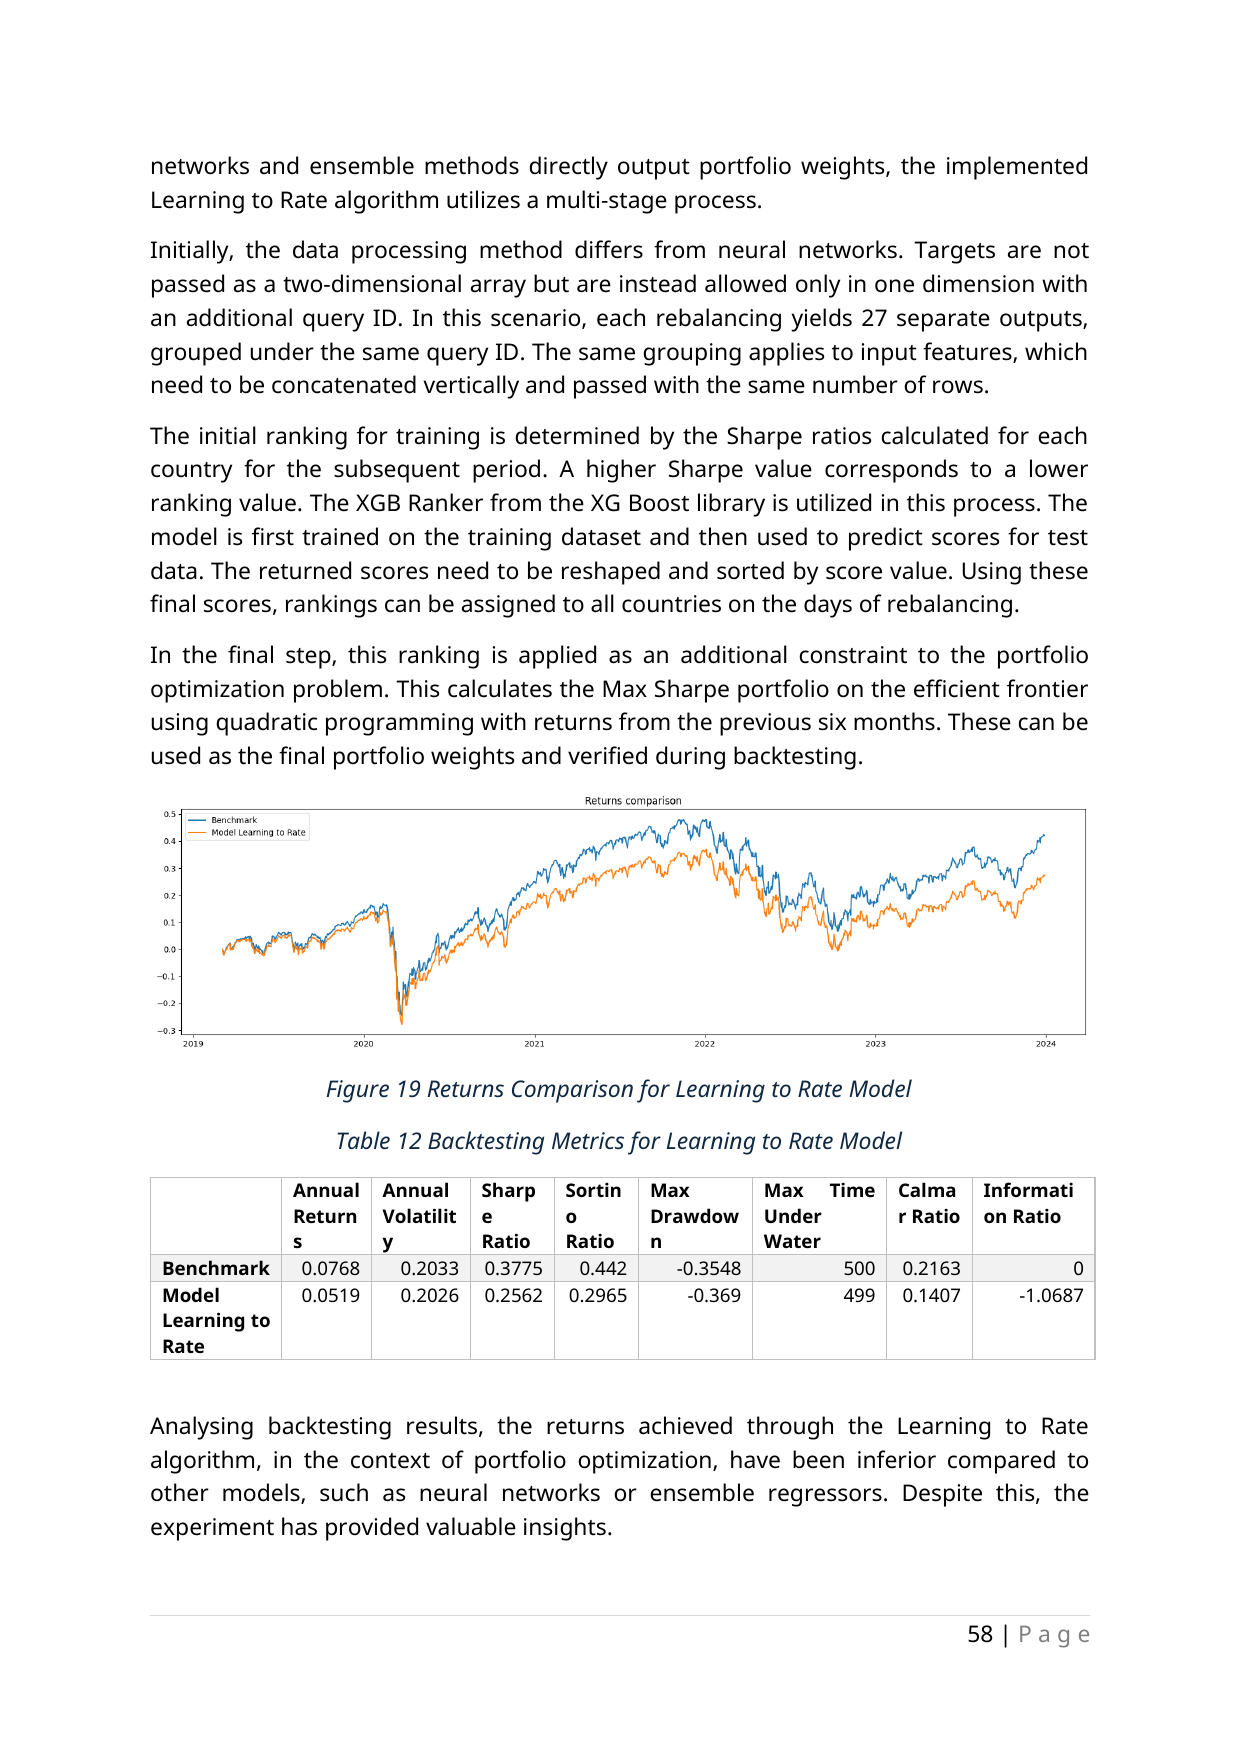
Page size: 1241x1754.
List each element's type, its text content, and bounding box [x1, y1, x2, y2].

table_header Annual Volatility [372, 1178, 470, 1254]
table_cell 0.2163 [887, 1255, 972, 1281]
table_cell 0 [973, 1255, 1094, 1281]
table_cell -0.3548 [639, 1255, 752, 1281]
table_header Sharpe Ratio [471, 1178, 554, 1254]
table_cell 499 [753, 1282, 886, 1358]
text In the final step, this ranking is applied as an additional constraint to the portfolio optimization problem. This calculates the Max Sharpe portfolio on the efficient frontier using quadratic programming with returns from the previous six months. These can be used as the final portfolio weights and verified during backtesting. [150, 639, 1090, 771]
table_cell 0.2026 [372, 1282, 470, 1358]
table_cell 0.2033 [372, 1255, 470, 1281]
picture [150, 790, 1091, 1054]
table_cell -0.369 [639, 1282, 752, 1358]
table_cell 0.2965 [555, 1282, 638, 1358]
table_header Sortino Ratio [555, 1178, 638, 1254]
table_header Annual Returns [282, 1178, 371, 1254]
text Analysing backtesting results, the returns achieved through the Learning to Rate algorithm, in the context of portfolio optimization, have been inferior compared to other models, such as neural networks or ensemble regressors. Despite this, the experiment has provided valuable insights. [150, 1410, 1090, 1542]
table_cell 0.2562 [471, 1282, 554, 1358]
table_cell Model Learning to Rate [151, 1282, 281, 1358]
table_cell -1.0687 [973, 1282, 1094, 1358]
table_cell 0.3775 [471, 1255, 554, 1281]
table_header Max Time Under Water [753, 1178, 886, 1254]
text Initially, the data processing method differs from neural networks. Targets are not passed as a two-dimensional array but are instead allowed only in one dimension with an additional query ID. In this scenario, each rebalancing yields 27 separate outputs, grouped under the same query ID. The same grouping applies to input features, which need to be concatenated vertically and passed with the same number of rows. [150, 234, 1090, 400]
text Table 12 Backtesting Metrics for Learning to Rate Model [150, 1124, 1090, 1156]
table_header Information Ratio [973, 1178, 1094, 1254]
table_header Max Drawdown [639, 1178, 752, 1254]
text Figure 19 Returns Comparison for Learning to Rate Model [150, 1072, 1090, 1104]
table_header [151, 1178, 281, 1254]
text The initial ranking for training is determined by the Sharpe ratios calculated for each country for the subsequent period. A higher Sharpe value corresponds to a lower ranking value. The XGB Ranker from the XG Boost library is utilized in this process. The model is first trained on the training dataset and then used to predict scores for test data. The returned scores need to be reshaped and sorted by score value. Using these final scores, rankings can be assigned to all countries on the days of rebalancing. [150, 419, 1090, 619]
table_cell 500 [753, 1255, 886, 1281]
table_cell 0.0768 [282, 1255, 371, 1281]
table_cell 0.1407 [887, 1282, 972, 1358]
table_cell 0.442 [555, 1255, 638, 1281]
table_cell Benchmark [151, 1255, 281, 1281]
table_header Calmar Ratio [887, 1178, 972, 1254]
table_cell 0.0519 [282, 1282, 371, 1358]
